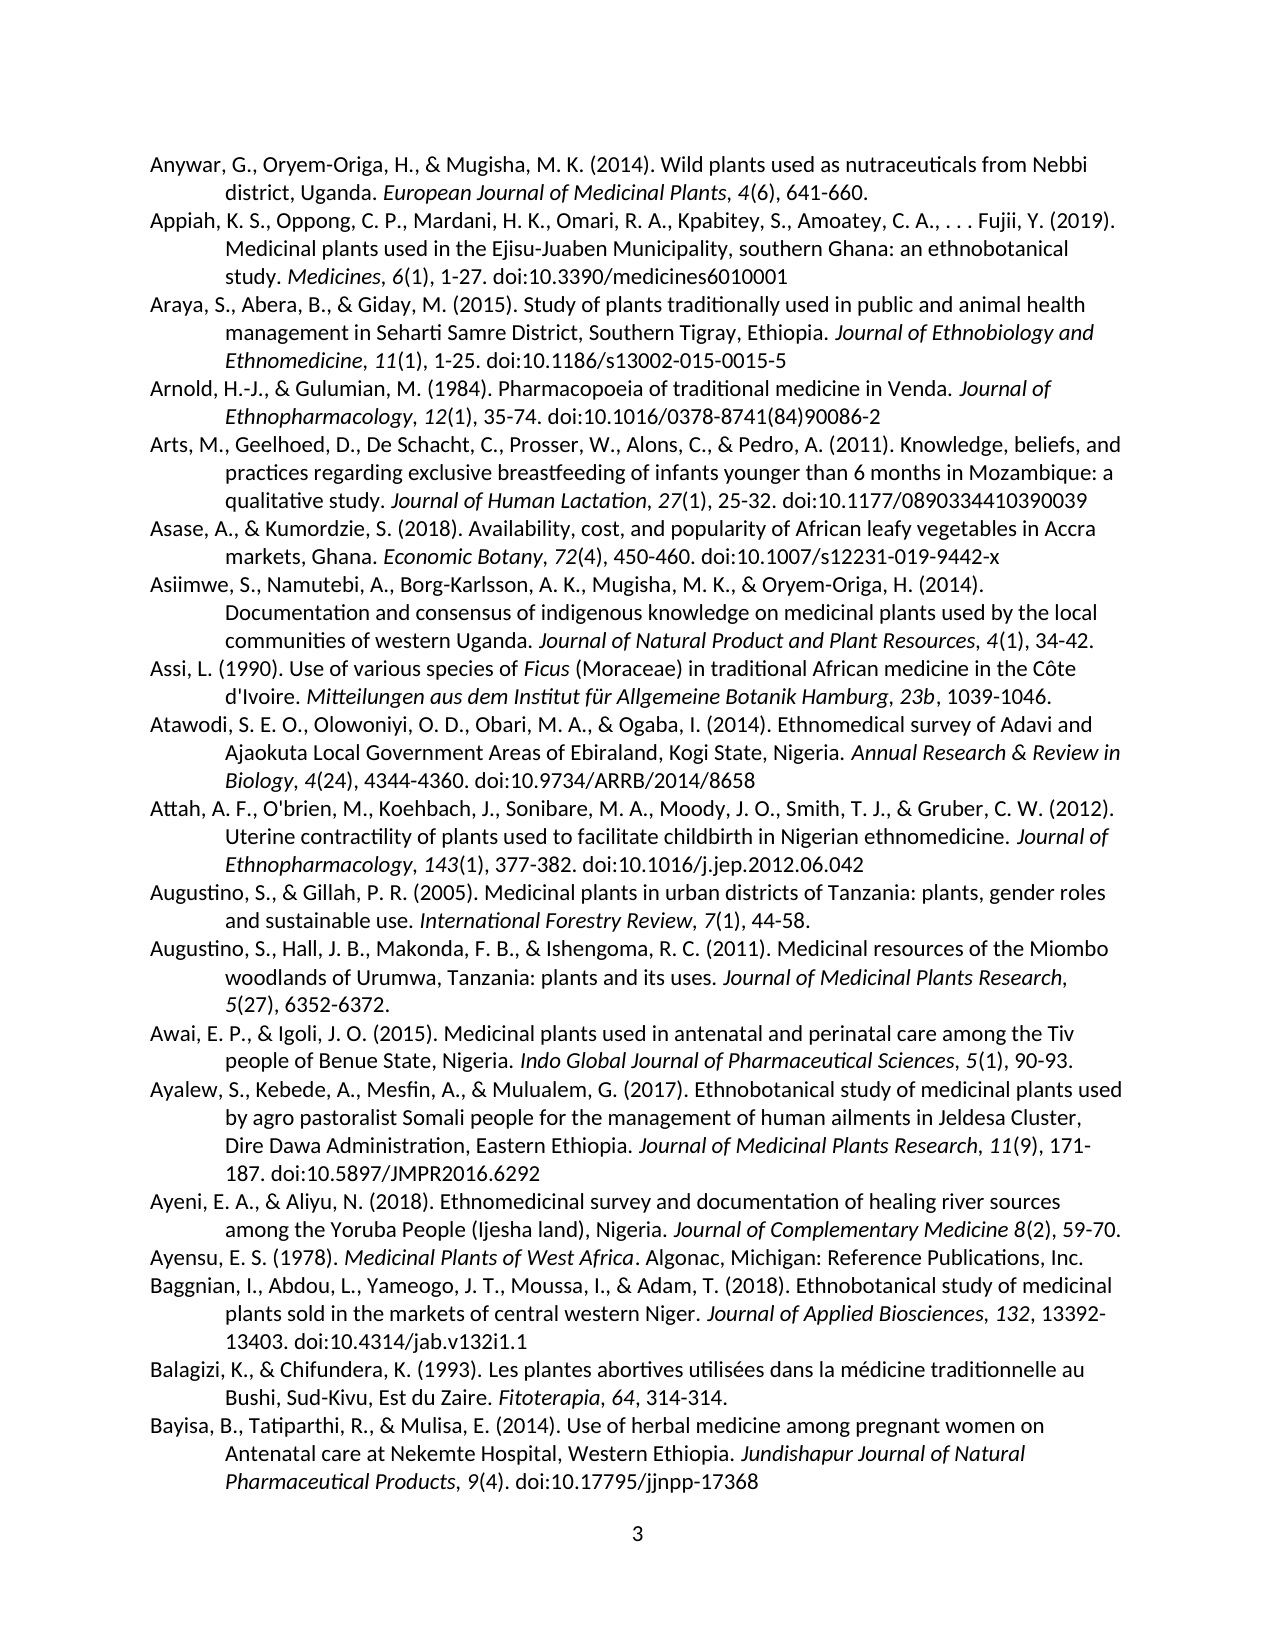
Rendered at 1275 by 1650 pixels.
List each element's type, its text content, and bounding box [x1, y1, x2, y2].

text Ayeni, E. A., & Aliyu, N. (2018). Ethnomedicinal survey and documentation of healing river sources among the Yoruba People (Ijesha land), Nigeria. Journal of Complementary Medicine 8(2), 59-70. [150, 1187, 1125, 1243]
text Asiimwe, S., Namutebi, A., Borg-Karlsson, A. K., Mugisha, M. K., & Oryem-Origa, H. (2014). Documentation and consensus of indigenous knowledge on medicinal plants used by the local communities of western Uganda. Journal of Natural Product and Plant Resources, 4(1), 34-42. [150, 570, 1125, 654]
text Arts, M., Geelhoed, D., De Schacht, C., Prosser, W., Alons, C., & Pedro, A. (2011). Knowledge, beliefs, and practices regarding exclusive breastfeeding of infants younger than 6 months in Mozambique: a qualitative study. Journal of Human Lactation, 27(1), 25-32. doi:10.1177/0890334410390039 [150, 430, 1125, 514]
text Ayalew, S., Kebede, A., Mesfin, A., & Mulualem, G. (2017). Ethnobotanical study of medicinal plants used by agro pastoralist Somali people for the management of human ailments in Jeldesa Cluster, Dire Dawa Administration, Eastern Ethiopia. Journal of Medicinal Plants Research, 11(9), 171-187. doi:10.5897/JMPR2016.6292 [150, 1075, 1125, 1187]
text Awai, E. P., & Igoli, J. O. (2015). Medicinal plants used in antenatal and perinatal care among the Tiv people of Benue State, Nigeria. Indo Global Journal of Pharmaceutical Sciences, 5(1), 90-93. [150, 1019, 1125, 1075]
text Bayisa, B., Tatiparthi, R., & Mulisa, E. (2014). Use of herbal medicine among pregnant women on Antenatal care at Nekemte Hospital, Western Ethiopia. Jundishapur Journal of Natural Pharmaceutical Products, 9(4). doi:10.17795/jjnpp-17368 [150, 1411, 1125, 1495]
text Baggnian, I., Abdou, L., Yameogo, J. T., Moussa, I., & Adam, T. (2018). Ethnobotanical study of medicinal plants sold in the markets of central western Niger. Journal of Applied Biosciences, 132, 13392-13403. doi:10.4314/jab.v132i1.1 [150, 1271, 1125, 1355]
text Ayensu, E. S. (1978). Medicinal Plants of West Africa. Algonac, Michigan: Reference Publications, Inc. [150, 1243, 1125, 1271]
text Augustino, S., & Gillah, P. R. (2005). Medicinal plants in urban districts of Tanzania: plants, gender roles and sustainable use. International Forestry Review, 7(1), 44-58. [150, 878, 1125, 934]
text Balagizi, K., & Chifundera, K. (1993). Les plantes abortives utilisées dans la médicine traditionnelle au Bushi, Sud-Kivu, Est du Zaire. Fitoterapia, 64, 314-314. [150, 1355, 1125, 1411]
text Arnold, H.-J., & Gulumian, M. (1984). Pharmacopoeia of traditional medicine in Venda. Journal of Ethnopharmacology, 12(1), 35-74. doi:10.1016/0378-8741(84)90086-2 [150, 374, 1125, 430]
text Attah, A. F., O'brien, M., Koehbach, J., Sonibare, M. A., Moody, J. O., Smith, T. J., & Gruber, C. W. (2012). Uterine contractility of plants used to facilitate childbirth in Nigerian ethnomedicine. Journal of Ethnopharmacology, 143(1), 377-382. doi:10.1016/j.jep.2012.06.042 [150, 794, 1125, 878]
text Augustino, S., Hall, J. B., Makonda, F. B., & Ishengoma, R. C. (2011). Medicinal resources of the Miombo woodlands of Urumwa, Tanzania: plants and its uses. Journal of Medicinal Plants Research, 5(27), 6352-6372. [150, 934, 1125, 1019]
text Anywar, G., Oryem-Origa, H., & Mugisha, M. K. (2014). Wild plants used as nutraceuticals from Nebbi district, Uganda. European Journal of Medicinal Plants, 4(6), 641-660. [150, 150, 1125, 206]
text Asase, A., & Kumordzie, S. (2018). Availability, cost, and popularity of African leafy vegetables in Accra markets, Ghana. Economic Botany, 72(4), 450-460. doi:10.1007/s12231-019-9442-x [150, 514, 1125, 570]
text Araya, S., Abera, B., & Giday, M. (2015). Study of plants traditionally used in public and animal health management in Seharti Samre District, Southern Tigray, Ethiopia. Journal of Ethnobiology and Ethnomedicine, 11(1), 1-25. doi:10.1186/s13002-015-0015-5 [150, 290, 1125, 374]
text Atawodi, S. E. O., Olowoniyi, O. D., Obari, M. A., & Ogaba, I. (2014). Ethnomedical survey of Adavi and Ajaokuta Local Government Areas of Ebiraland, Kogi State, Nigeria. Annual Research & Review in Biology, 4(24), 4344-4360. doi:10.9734/ARRB/2014/8658 [150, 710, 1125, 794]
text Assi, L. (1990). Use of various species of Ficus (Moraceae) in traditional African medicine in the Côte d'Ivoire. Mitteilungen aus dem Institut für Allgemeine Botanik Hamburg, 23b, 1039-1046. [150, 654, 1125, 710]
text Appiah, K. S., Oppong, C. P., Mardani, H. K., Omari, R. A., Kpabitey, S., Amoatey, C. A., . . . Fujii, Y. (2019). Medicinal plants used in the Ejisu-Juaben Municipality, southern Ghana: an ethnobotanical study. Medicines, 6(1), 1-27. doi:10.3390/medicines6010001 [150, 206, 1125, 290]
